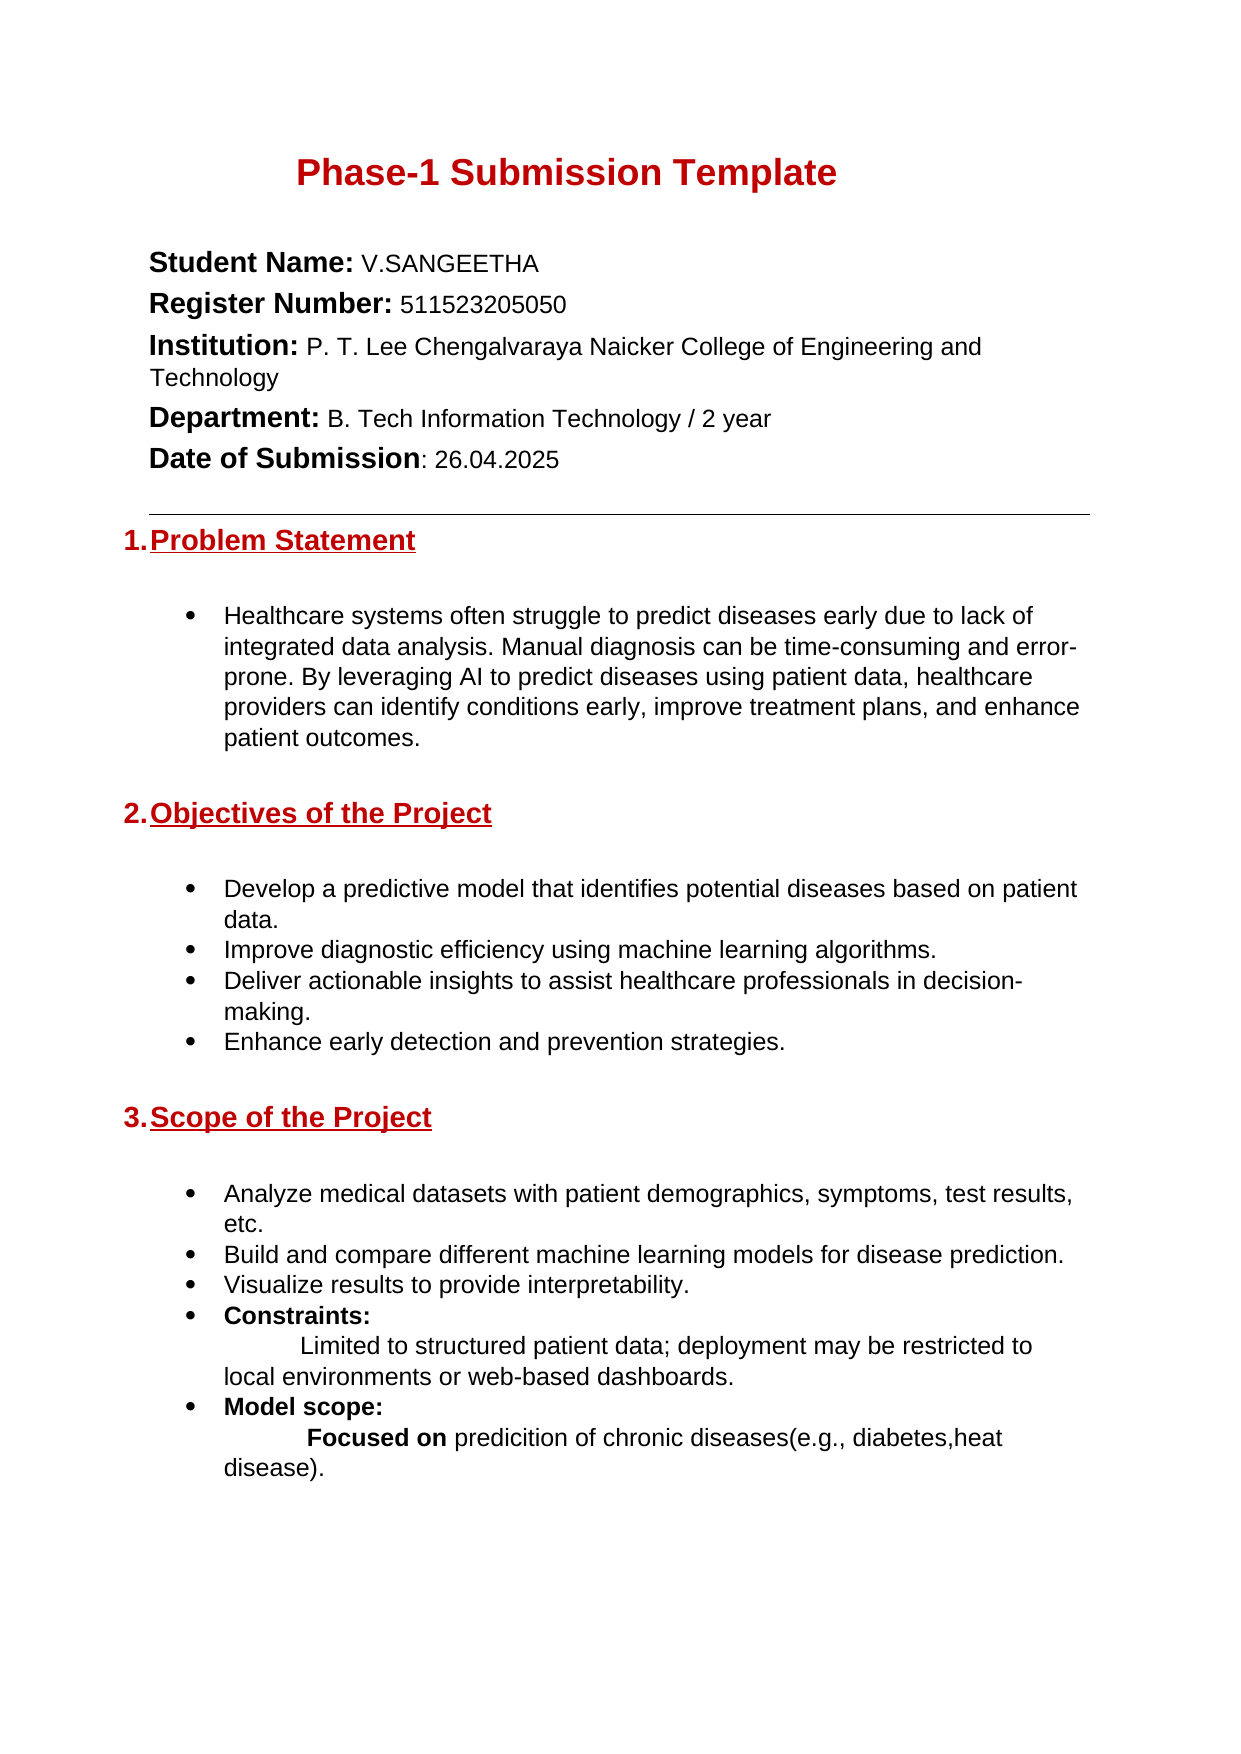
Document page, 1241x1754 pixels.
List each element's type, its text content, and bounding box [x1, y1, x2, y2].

list Build and compare different machine learning models for disease prediction. [186, 1240, 1090, 1268]
list Focused on predicition of chronic diseases(e.g., diabetes,heat disease). [223, 1423, 1090, 1482]
list Visualize results to provide interpretability. [186, 1270, 1090, 1299]
list Scope of the Project [123, 1100, 1090, 1134]
list Improve diagnostic efficiency using machine learning algorithms. [186, 935, 1090, 964]
text Register Number: 511523205050 [148, 287, 1090, 320]
list Deliver actionable insights to assist healthcare professionals in decision-making. [186, 966, 1090, 1025]
list Healthcare systems often struggle to predict diseases early due to lack of integrated data analysis. Manual diagnosis can be time-consuming and error-prone. By leveraging AI to predict diseases using patient data, healthcare providers can identify conditions early, improve treatment plans, and enhance patient outcomes. [186, 601, 1090, 751]
text Department: B. Tech Information Technology / 2 year [148, 400, 1090, 433]
text Date of Submission: 26.04.2025 [148, 441, 1090, 475]
list Enhance early detection and prevention strategies. [186, 1027, 1090, 1056]
text Student Name: V.SANGEETHA [148, 245, 1090, 278]
list Model scope: [186, 1392, 1090, 1421]
list Develop a predictive model that identifies potential diseases based on patient data. [186, 874, 1090, 934]
list Analyze medical datasets with patient demographics, symptoms, test results, etc. [186, 1179, 1090, 1238]
list Objectives of the Project [123, 796, 1090, 829]
list Problem Statement [123, 522, 1090, 556]
list Constraints: [186, 1301, 1090, 1329]
text Institution: P. T. Lee Chengalvaraya Naicker College of Engineering and Technology [148, 328, 1090, 392]
text Phase-1 Submission Template [150, 150, 1090, 193]
list Limited to structured patient data; deployment may be restricted to local environments or web-based dashboards. [223, 1331, 1090, 1390]
